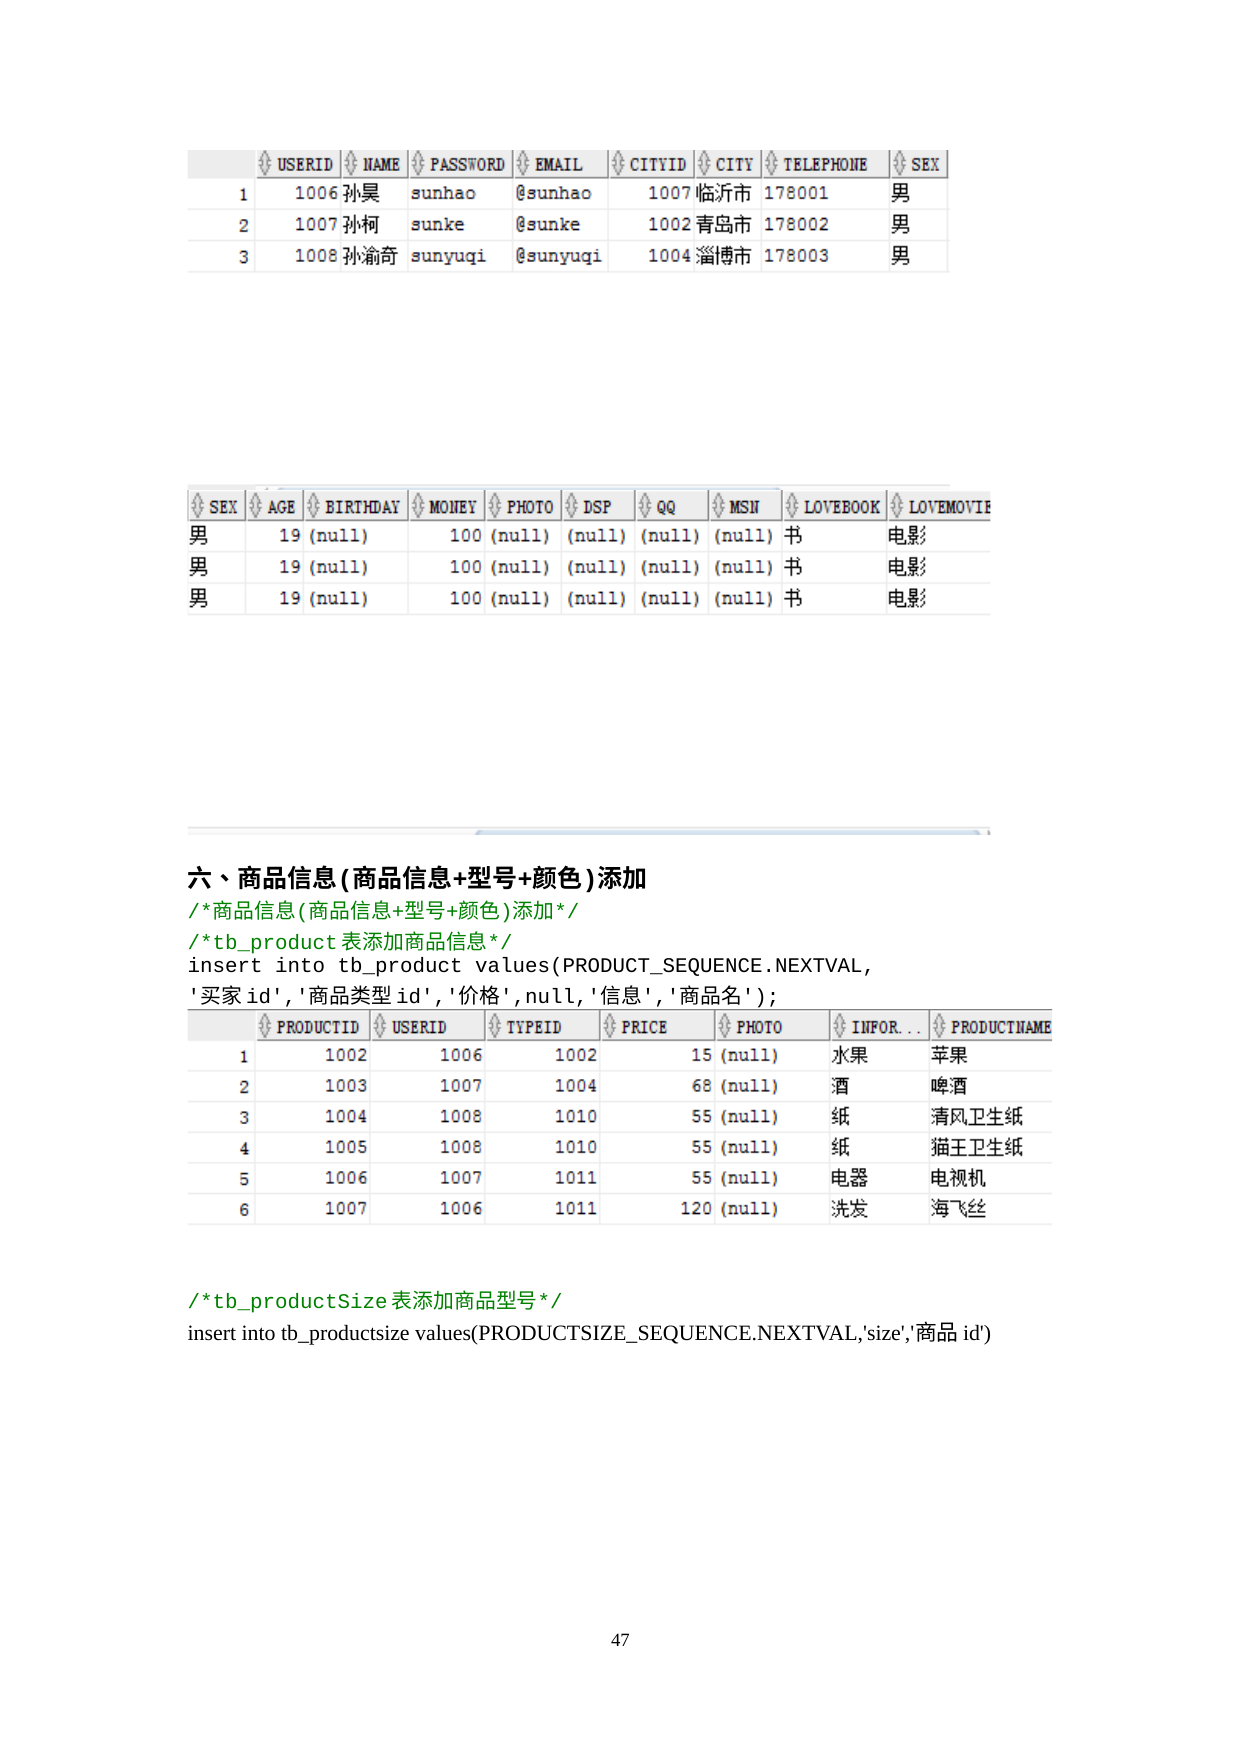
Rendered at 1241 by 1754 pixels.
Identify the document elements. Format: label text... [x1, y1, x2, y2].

text '买家id','商品类型id','价格',null,'信息','商品名'); [187, 979, 1053, 1009]
text /*tb_productSize表添加商品型号*/ [187, 1285, 1053, 1315]
text insert into tb_product values(PRODUCT_SEQUENCE.NEXTVAL, [187, 955, 1053, 979]
text /*tb_product表添加商品信息*/ [187, 925, 1053, 955]
picture [187, 1009, 1053, 1236]
text 六、商品信息(商品信息+型号+颜色)添加 [187, 858, 1053, 894]
text /*商品信息(商品信息+型号+颜色)添加*/ [187, 894, 1053, 925]
picture [187, 150, 991, 835]
text insert into tb_productsize values(PRODUCTSIZE_SEQUENCE.NEXTVAL,'size','商品id') [187, 1315, 1053, 1347]
